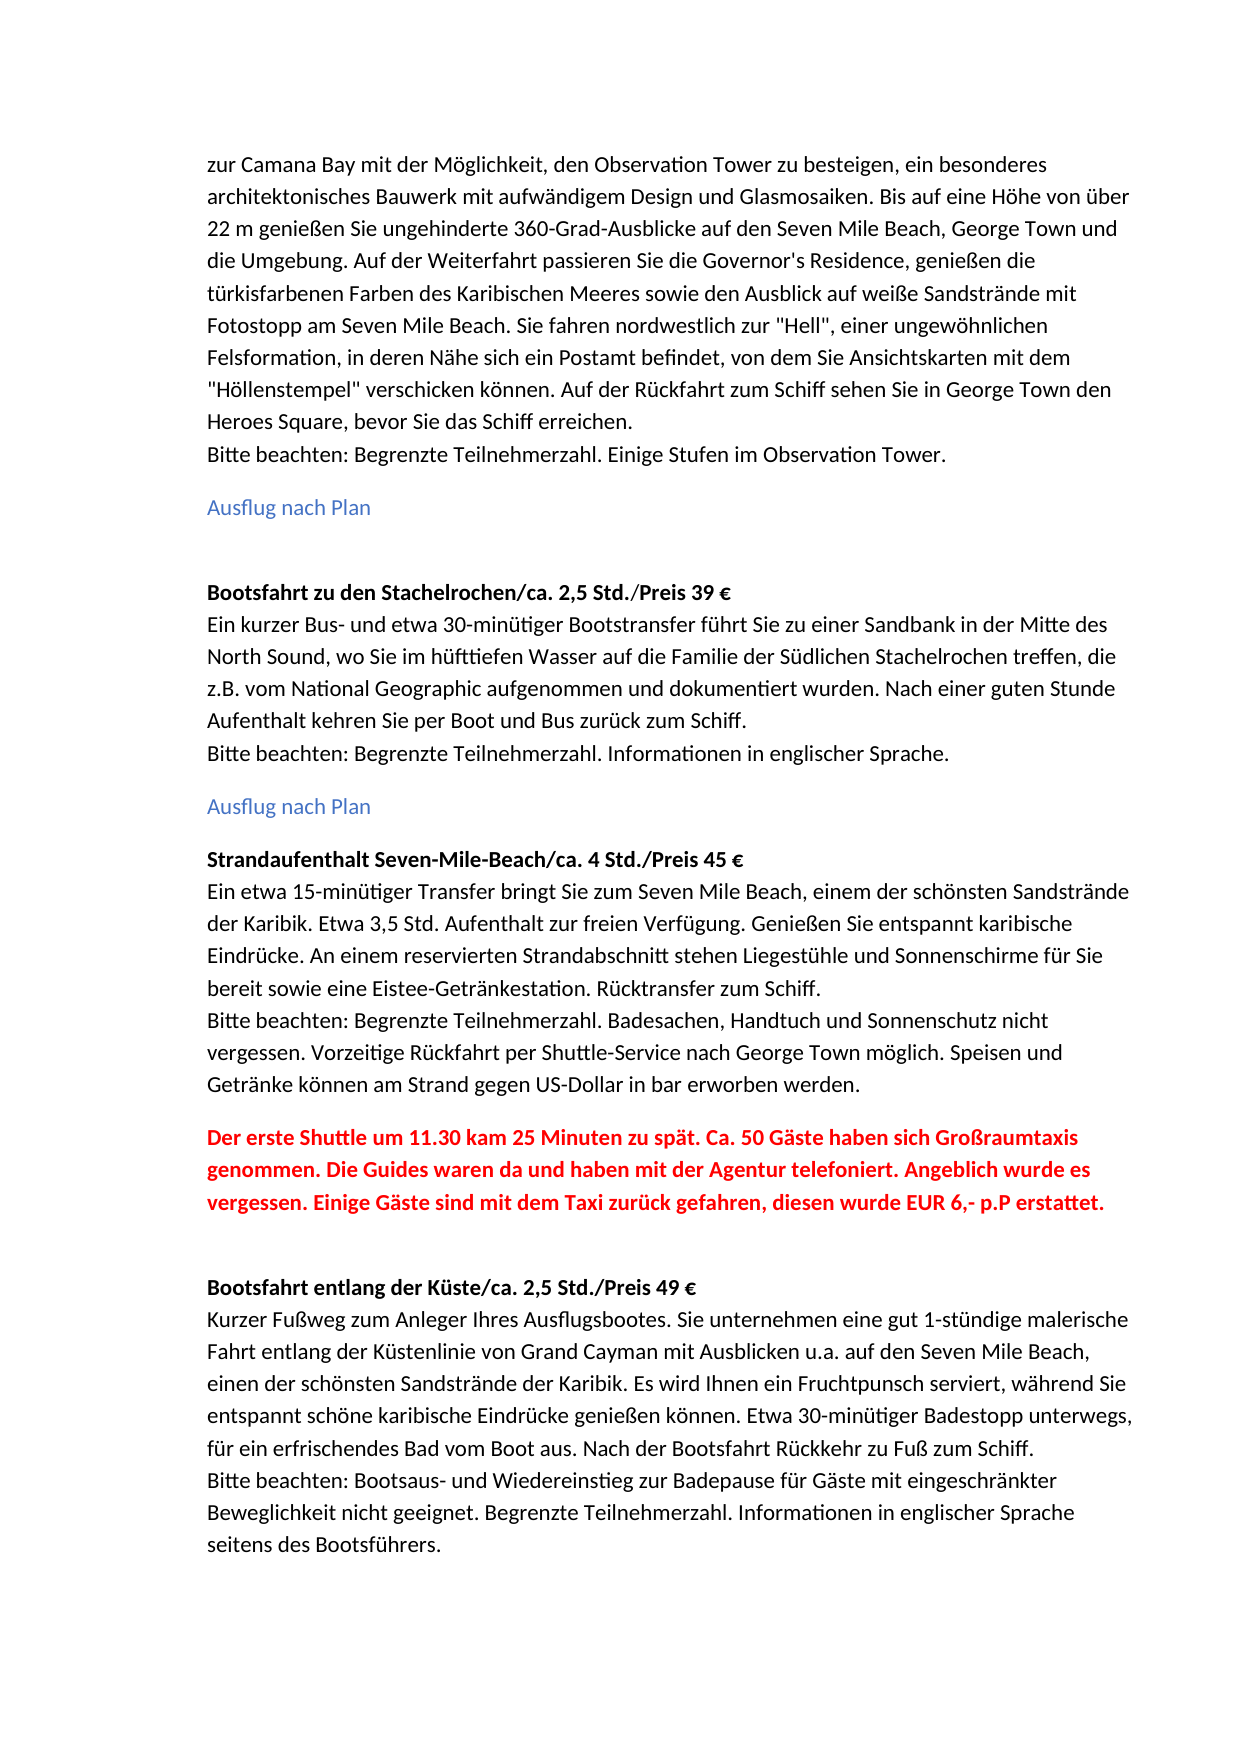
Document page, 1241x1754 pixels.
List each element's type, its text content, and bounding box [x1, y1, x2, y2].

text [207, 150, 1137, 468]
text Ausflug nach Plan [207, 792, 1137, 820]
text Strandaufenthalt Seven-Mile-Beach/ca. 4 Std./Preis 45 € Ein etwa 15-minütiger Transfer bringt Sie zum Seven Mile Beach, einem der schönsten Sandstrände der Karibik. Etwa 3,5 Std. Aufenthalt zur freien Verfügung. Genießen Sie entspannt karibische Eindrücke. An einem reservierten Strandabschnitt stehen Liegestühle und Sonnenschirme für Sie bereit sowie eine Eistee-Getränkestation. Rücktransfer zum Schiff. Bitte beachten: Begrenzte Teilnehmerzahl. Badesachen, Handtuch und Sonnenschutz nicht vergessen. Vorzeitige Rückfahrt per Shuttle-Service nach George Town möglich. Speisen und Getränke können am Strand gegen US-Dollar in bar erworben werden. [207, 845, 1137, 1098]
text Der erste Shuttle um 11.30 kam 25 Minuten zu spät. Ca. 50 Gäste haben sich Großraumtaxis genommen. Die Guides waren da und haben mit der Agentur telefoniert. Angeblich wurde es vergessen. Einige Gäste sind mit dem Taxi zurück gefahren, diesen wurde EUR 6,- p.P erstattet. [207, 1123, 1137, 1248]
text Bootsfahrt zu den Stachelrochen/ca. 2,5 Std./Preis 39 € Ein kurzer Bus- und etwa 30-minütiger Bootstransfer führt Sie zu einer Sandbank in der Mitte des North Sound, wo Sie im hüfttiefen Wasser auf die Familie der Südlichen Stachelrochen treffen, die z.B. vom National Geographic aufgenommen und dokumentiert wurden. Nach einer guten Stunde Aufenthalt kehren Sie per Boot und Bus zurück zum Schiff. Bitte beachten: Begrenzte Teilnehmerzahl. Informationen in englischer Sprache. [207, 578, 1137, 767]
text Ausflug nach Plan [207, 493, 1137, 553]
text Bootsfahrt entlang der Küste/ca. 2,5 Std./Preis 49 € Kurzer Fußweg zum Anleger Ihres Ausflugsbootes. Sie unternehmen eine gut 1-stündige malerische Fahrt entlang der Küstenlinie von Grand Cayman mit Ausblicken u.a. auf den Seven Mile Beach, einen der schönsten Sandstrände der Karibik. Es wird Ihnen ein Fruchtpunsch serviert, während Sie entspannt schöne karibische Eindrücke genießen können. Etwa 30-minütiger Badestopp unterwegs, für ein erfrischendes Bad vom Boot aus. Nach der Bootsfahrt Rückkehr zu Fuß zum Schiff. Bitte beachten: Bootsaus- und Wiedereinstieg zur Badepause für Gäste mit eingeschränkter Beweglichkeit nicht geeignet. Begrenzte Teilnehmerzahl. Informationen in englischer Sprache seitens des Bootsführers. [207, 1273, 1137, 1591]
